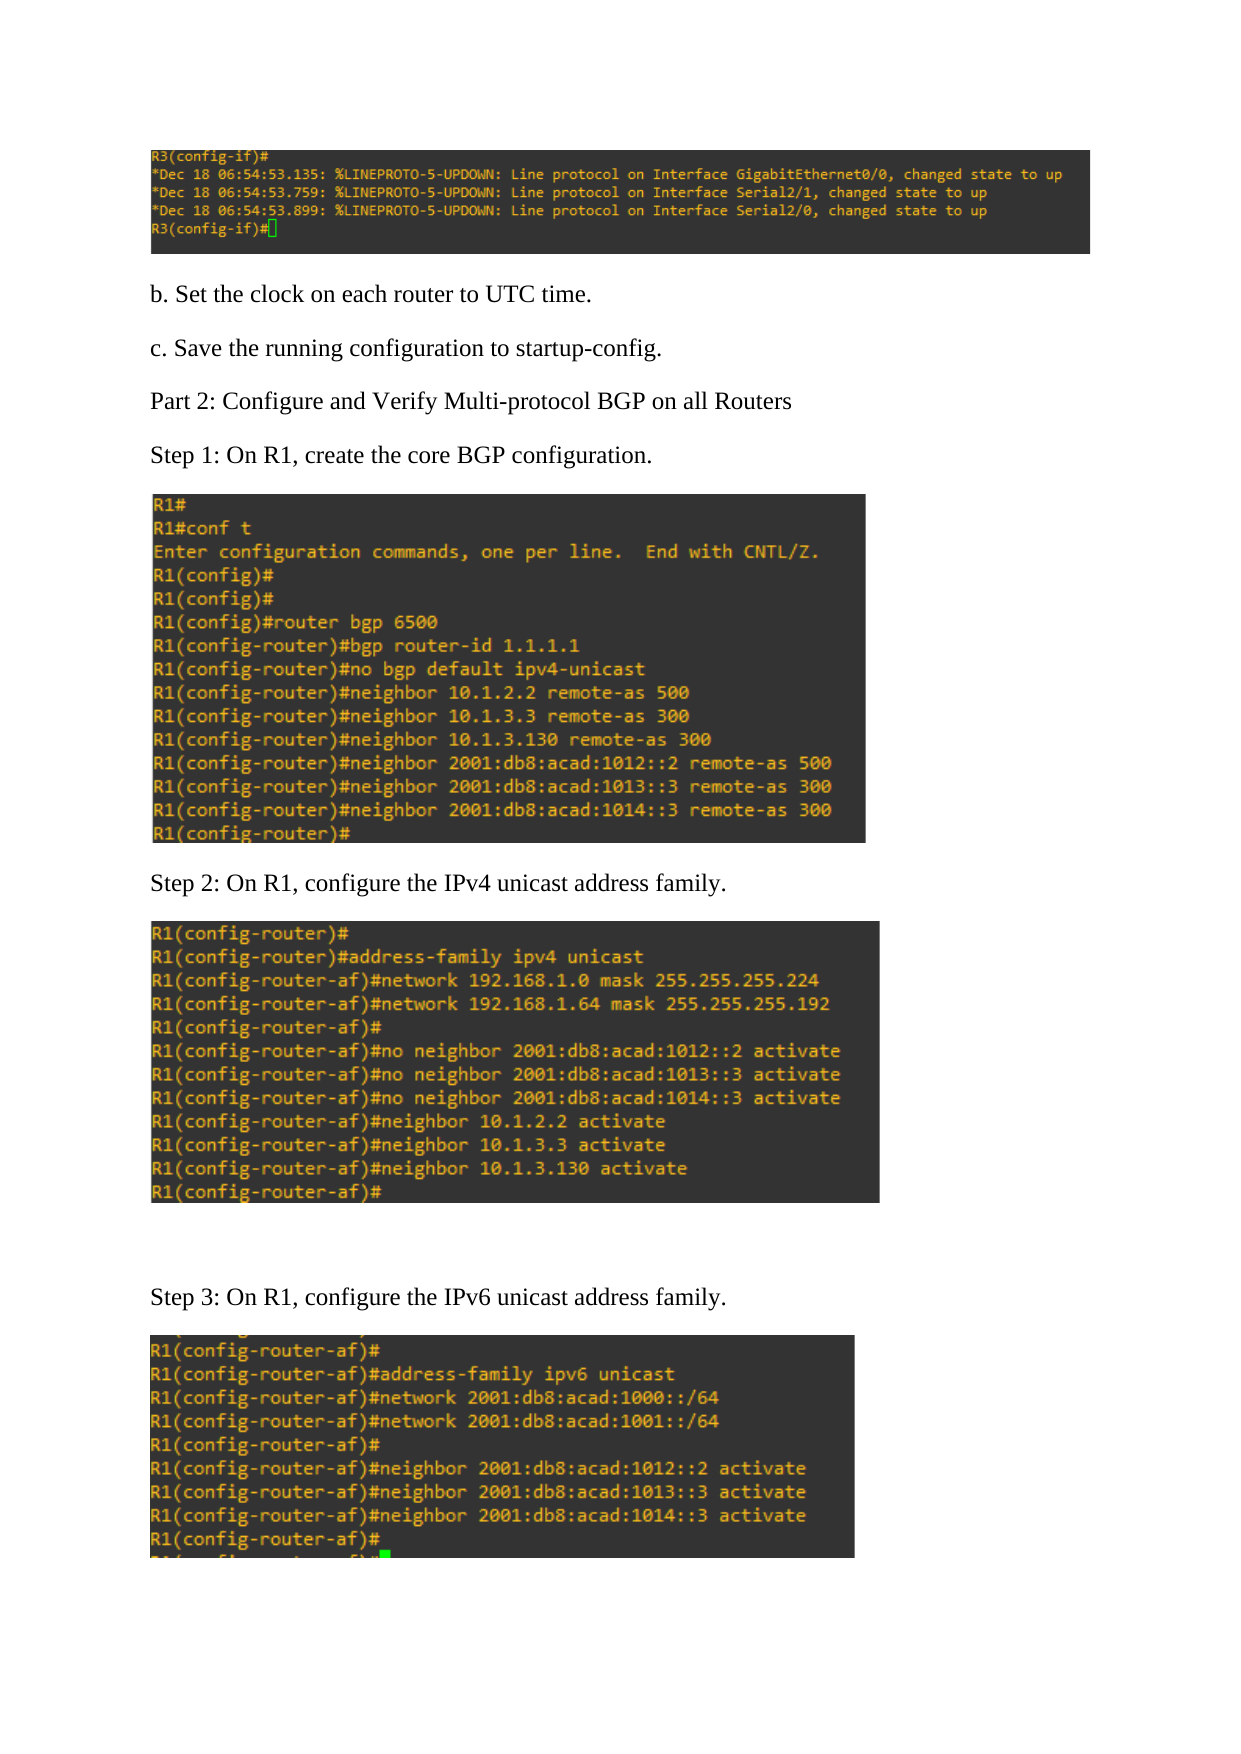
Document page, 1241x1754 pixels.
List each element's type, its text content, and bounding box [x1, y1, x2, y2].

text Step 3: On R1, configure the IPv6 unicast address family. [150, 1282, 1090, 1310]
picture [150, 1335, 855, 1558]
picture [150, 494, 866, 843]
text Part 2: Configure and Verify Multi-protocol BGP on all Routers [150, 386, 1090, 415]
text c. Save the running configuration to startup-config. [150, 333, 1090, 361]
picture [150, 921, 880, 1203]
text Step 1: On R1, create the core BGP configuration. [150, 440, 1090, 469]
text b. Set the clock on each router to UTC time. [150, 279, 1090, 307]
text Step 2: On R1, configure the IPv4 unicast address family. [150, 868, 1090, 896]
picture [150, 150, 1091, 254]
